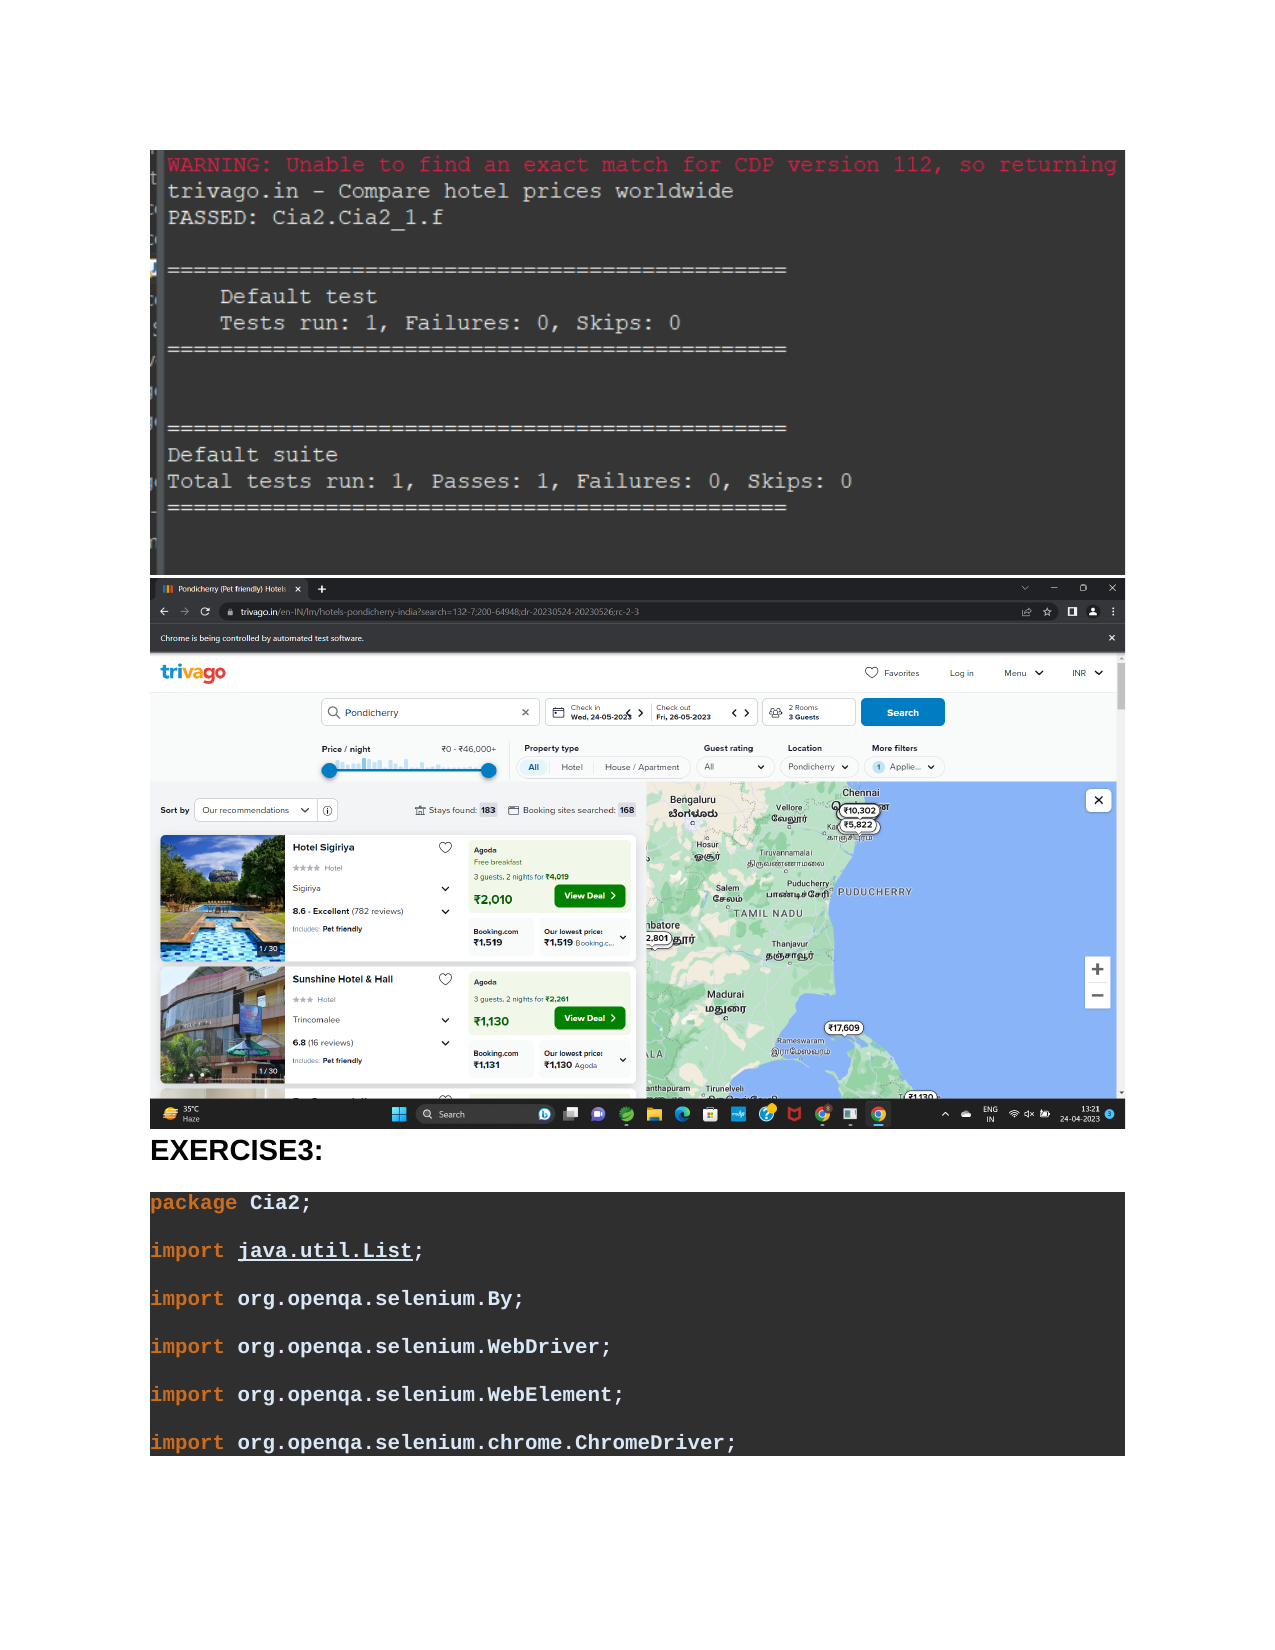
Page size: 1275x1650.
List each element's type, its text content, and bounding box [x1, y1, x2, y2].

text package Cia2; [150, 1192, 1125, 1216]
text import org.openqa.selenium.By; [150, 1288, 1125, 1312]
text import org.openqa.selenium.chrome.ChromeDriver; [150, 1432, 1125, 1456]
picture [150, 578, 1125, 1129]
text EXERCISE3: [150, 1133, 1125, 1166]
picture [150, 150, 1125, 575]
text import org.openqa.selenium.WebDriver; [150, 1336, 1125, 1360]
text import org.openqa.selenium.WebElement; [150, 1384, 1125, 1408]
text import java.util.List; [150, 1240, 1125, 1264]
